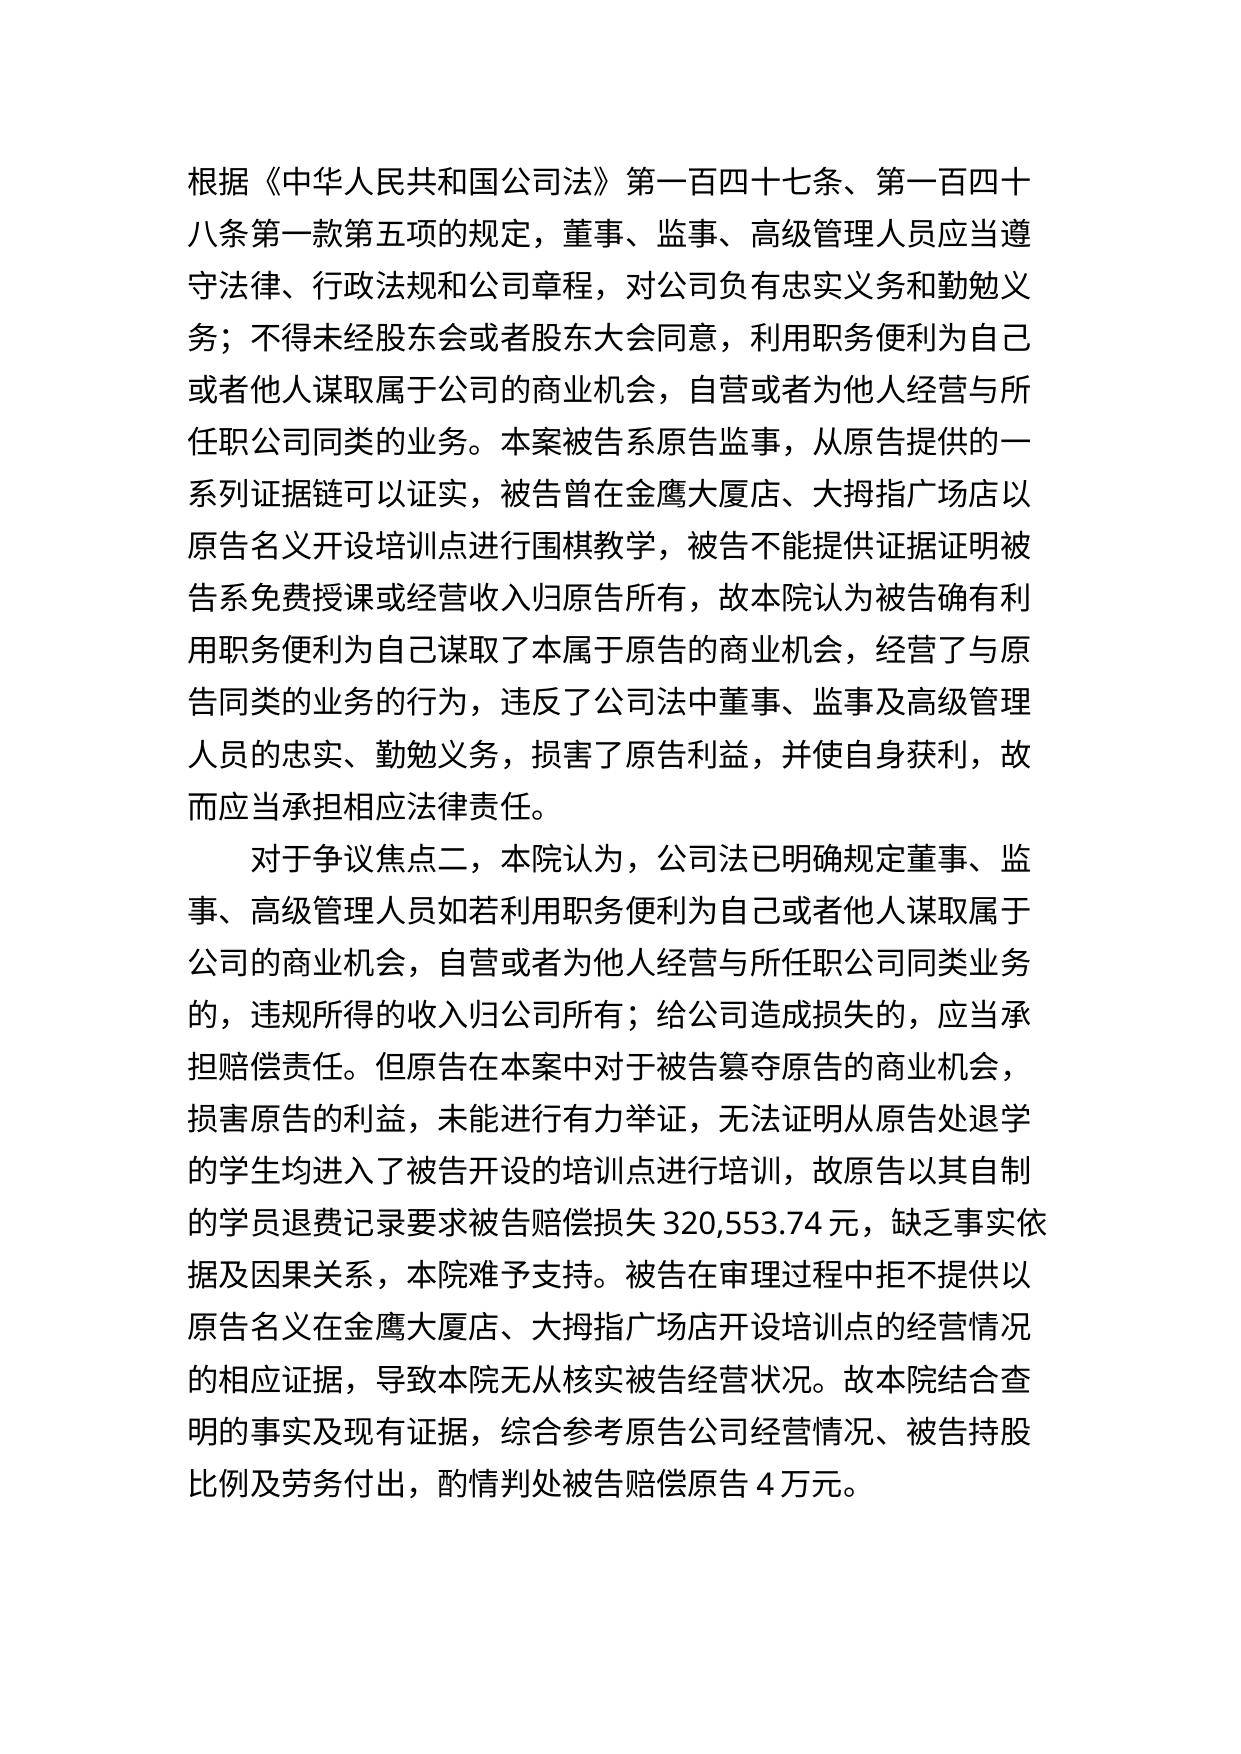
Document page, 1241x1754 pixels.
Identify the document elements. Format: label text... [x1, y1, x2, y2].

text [187, 150, 1053, 827]
text 对于争议焦点二，本院认为，公司法已明确规定董事、监事、高级管理人员如若利用职务便利为自己或者他人谋取属于公司的商业机会，自营或者为他人经营与所任职公司同类业务的，违规所得的收入归公司所有；给公司造成损失的，应当承担赔偿责任。但原告在本案中对于被告篡夺原告的商业机会，损害原告的利益，未能进行有力举证，无法证明从原告处退学的学生均进入了被告开设的培训点进行培训，故原告以其自制的学员退费记录要求被告赔偿损失320,553.74元，缺乏事实依据及因果关系，本院难予支持。被告在审理过程中拒不提供以原告名义在金鹰大厦店、大拇指广场店开设培训点的经营情况的相应证据，导致本院无从核实被告经营状况。故本院结合查明的事实及现有证据，综合参考原告公司经营情况、被告持股比例及劳务付出，酌情判处被告赔偿原告4万元。 [187, 827, 1053, 1504]
